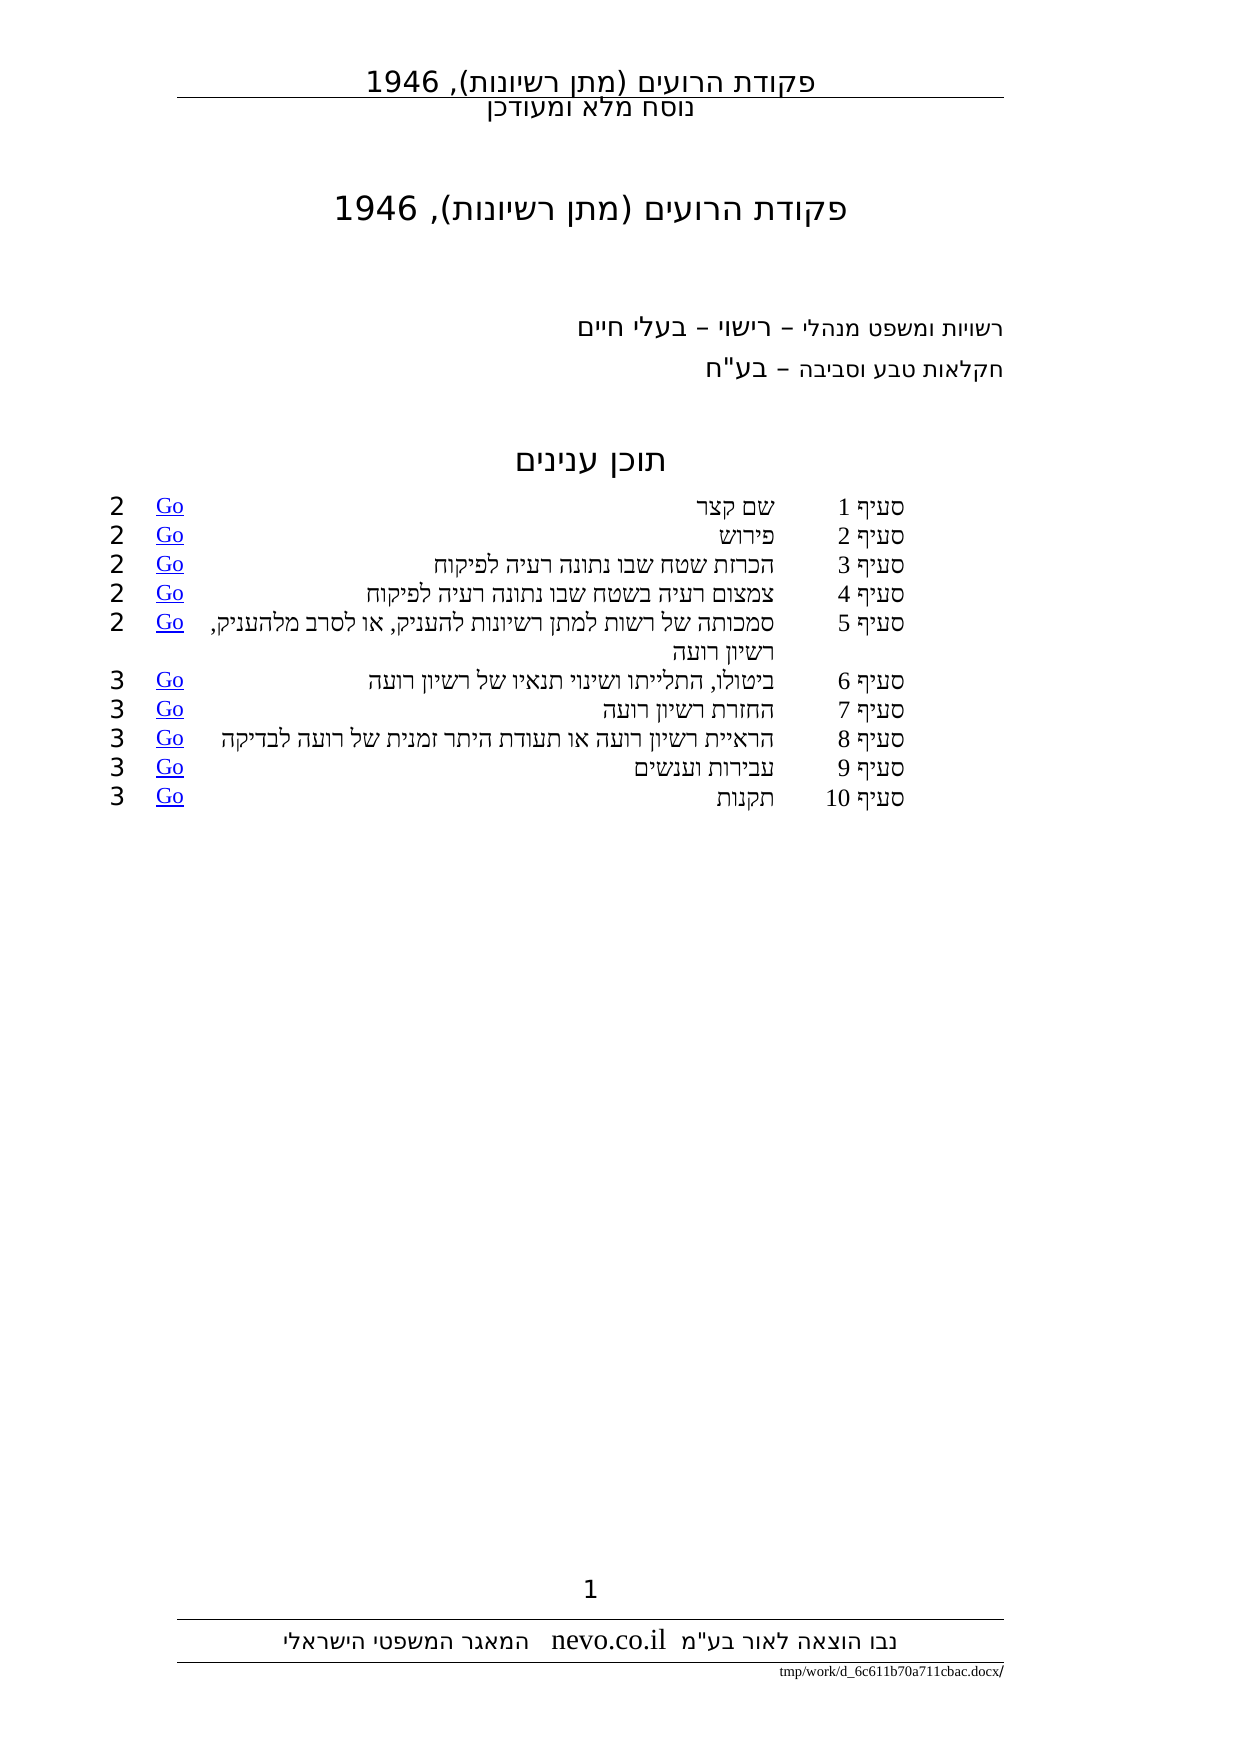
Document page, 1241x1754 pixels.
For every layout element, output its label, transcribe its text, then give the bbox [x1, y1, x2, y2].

table_cell 2 [48, 609, 136, 666]
table_cell החזרת רשיון רועה [195, 695, 786, 724]
table_cell Go [136, 521, 195, 550]
table_cell Go [136, 754, 195, 783]
table_cell סעיף 7 [786, 695, 916, 724]
text רשויות ומשפט מנהלי – רישוי – בעלי חיים [59, 311, 1004, 342]
table_cell 3 [48, 695, 136, 724]
table_cell Go [136, 695, 195, 724]
table_cell הראיית רשיון רועה או תעודת היתר זמנית של רועה לבדיקה [195, 724, 786, 753]
text חקלאות טבע וסביבה – בע"ח [59, 353, 1004, 384]
table_cell תקנות [195, 783, 786, 812]
table_cell סעיף 3 [786, 550, 916, 579]
table_cell 3 [48, 724, 136, 753]
table_cell 2 [48, 666, 136, 695]
table_cell Go [136, 666, 195, 695]
table_cell סעיף 4 [786, 579, 916, 608]
table_cell 2 [48, 579, 136, 608]
table_cell סעיף 8 [786, 724, 916, 753]
table_cell Go [136, 783, 195, 812]
table_cell סעיף 9 [786, 754, 916, 783]
table_header סעיף 1 [786, 492, 916, 521]
table_cell 3 [48, 783, 136, 812]
table_cell Go [136, 724, 195, 753]
table_cell הכרזת שטח שבו נתונה רעיה לפיקוח [195, 550, 786, 579]
text תוכן ענינים [177, 440, 1004, 479]
table_cell סעיף 5 [786, 609, 916, 666]
table_cell 2 [48, 550, 136, 579]
table_cell סמכותה של רשות למתן רשיונות להעניק, או לסרב מלהעניק, רשיון רועה [195, 609, 786, 666]
table_cell סעיף 2 [786, 521, 916, 550]
table_cell עבירות וענשים [195, 754, 786, 783]
table_cell Go [136, 609, 195, 666]
table_cell פירוש [195, 521, 786, 550]
table_cell 3 [48, 754, 136, 783]
table_header Go [136, 492, 195, 521]
table_header 2 [48, 492, 136, 521]
table_cell ביטולו, התלייתו ושינוי תנאיו של רשיון רועה [195, 666, 786, 695]
table_cell 2 [48, 521, 136, 550]
table_cell Go [136, 550, 195, 579]
text פקודת הרועים (מתן רשיונות), 1946 [177, 189, 1004, 228]
table_header שם קצר [195, 492, 786, 521]
table_cell סעיף 6 [786, 666, 916, 695]
table_cell צמצום רעיה בשטח שבו נתונה רעיה לפיקוח [195, 579, 786, 608]
table_cell סעיף 10 [786, 783, 916, 812]
table_cell Go [136, 579, 195, 608]
